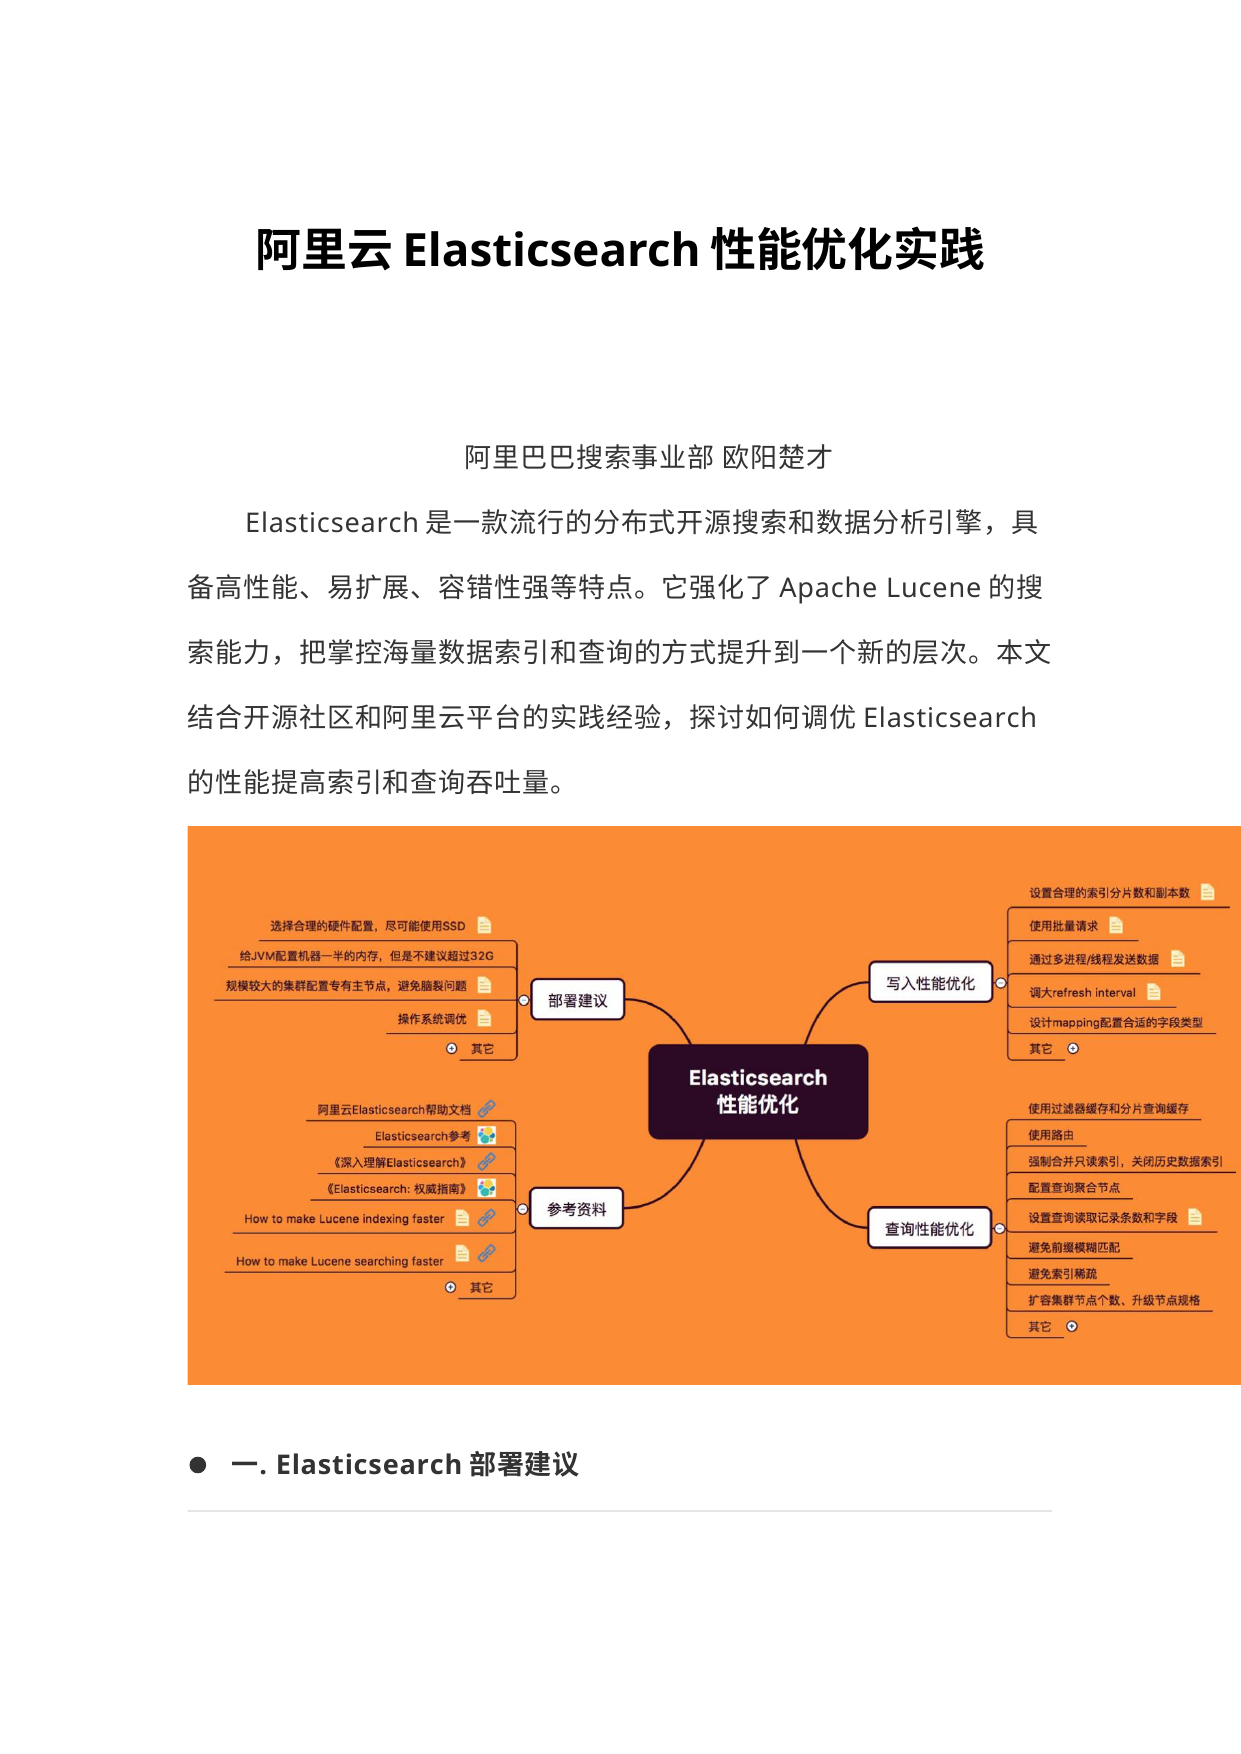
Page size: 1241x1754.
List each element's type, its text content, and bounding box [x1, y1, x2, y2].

text 阿里巴巴搜索事业部 欧阳楚才 [187, 423, 1053, 488]
text Elasticsearch是一款流行的分布式开源搜索和数据分析引擎，具备高性能、易扩展、容错性强等特点。它强化了Apache Lucene的搜索能力，把掌控海量数据索引和查询的方式提升到一个新的层次。本文结合开源社区和阿里云平台的实践经验，探讨如何调优Elasticsearch的性能提高索引和查询吞吐量。 [187, 488, 1053, 813]
subtitle 阿里云Elasticsearch性能优化实践 [187, 197, 1053, 295]
list 一. Elasticsearch部署建议 [187, 1431, 1053, 1496]
picture [187, 826, 1241, 1385]
